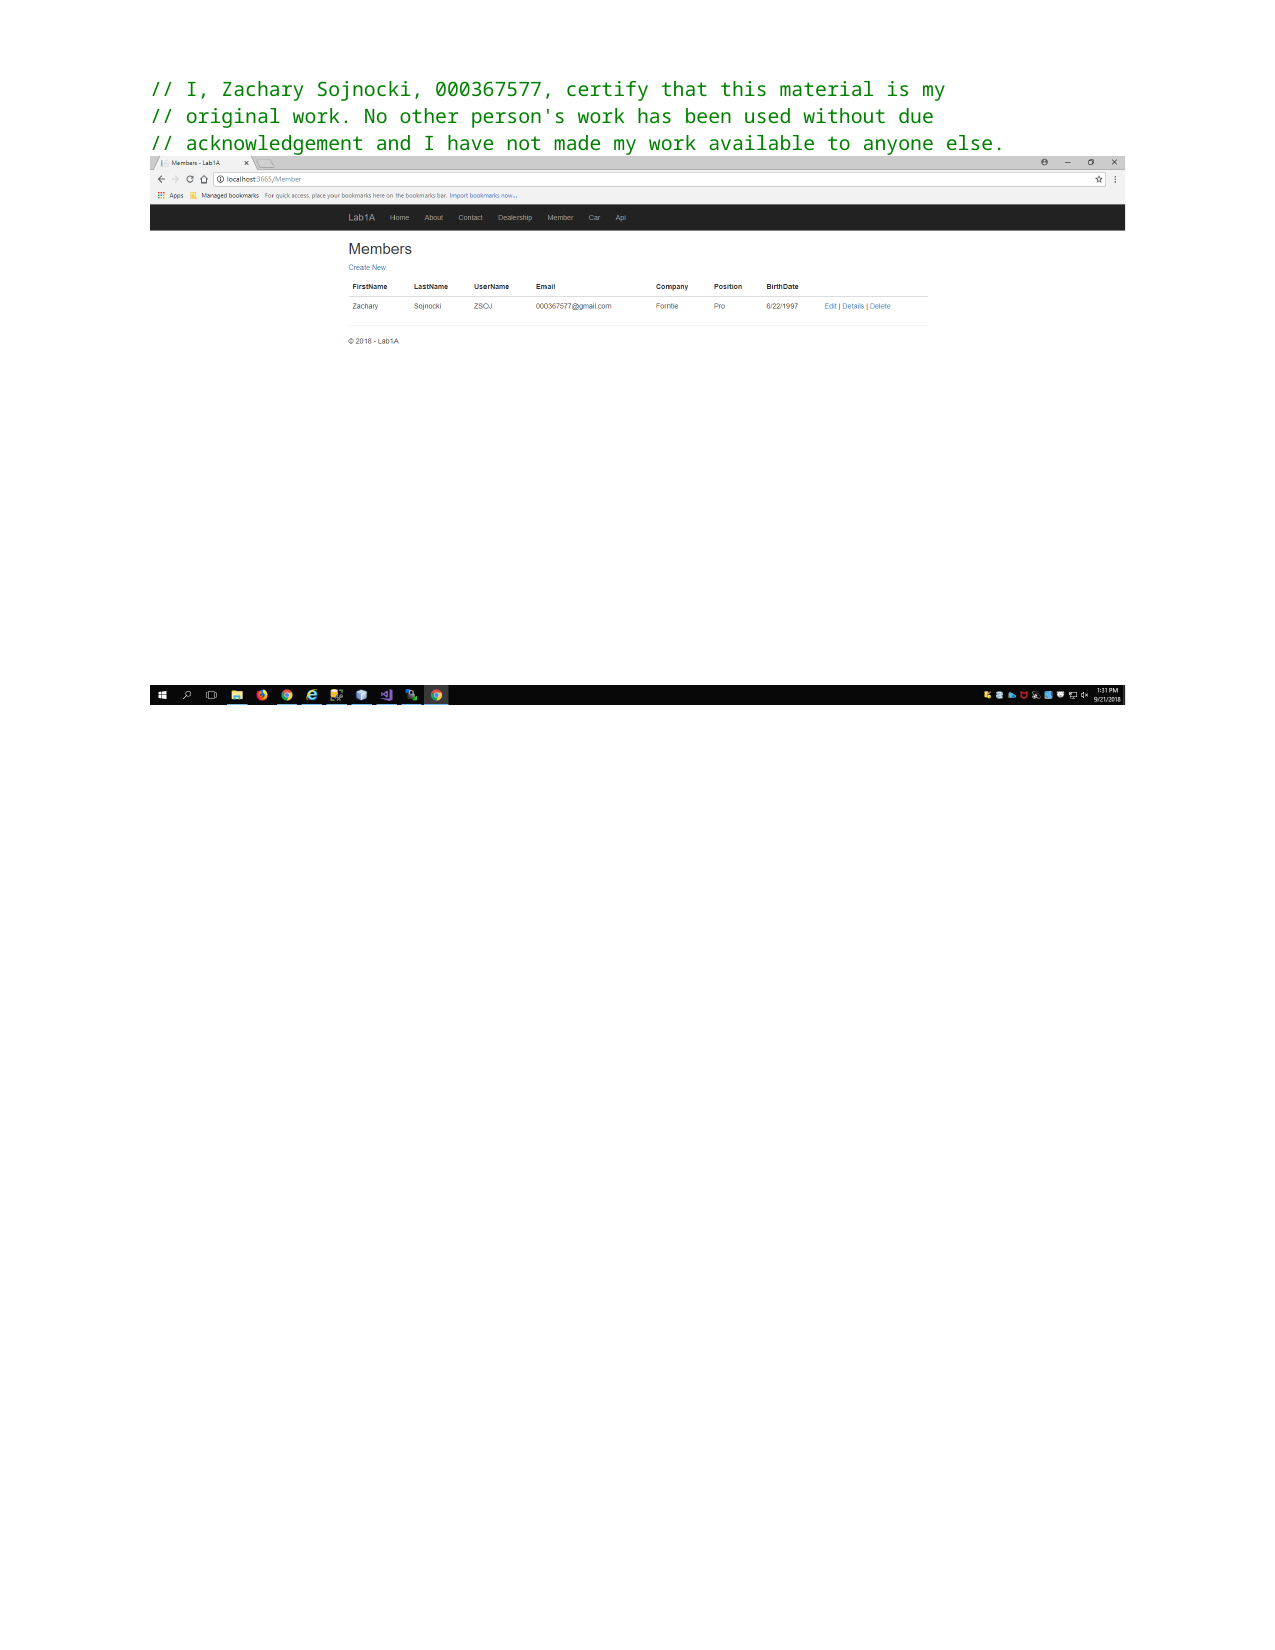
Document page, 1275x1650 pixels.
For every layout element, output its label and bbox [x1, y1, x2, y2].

picture [150, 156, 1125, 705]
